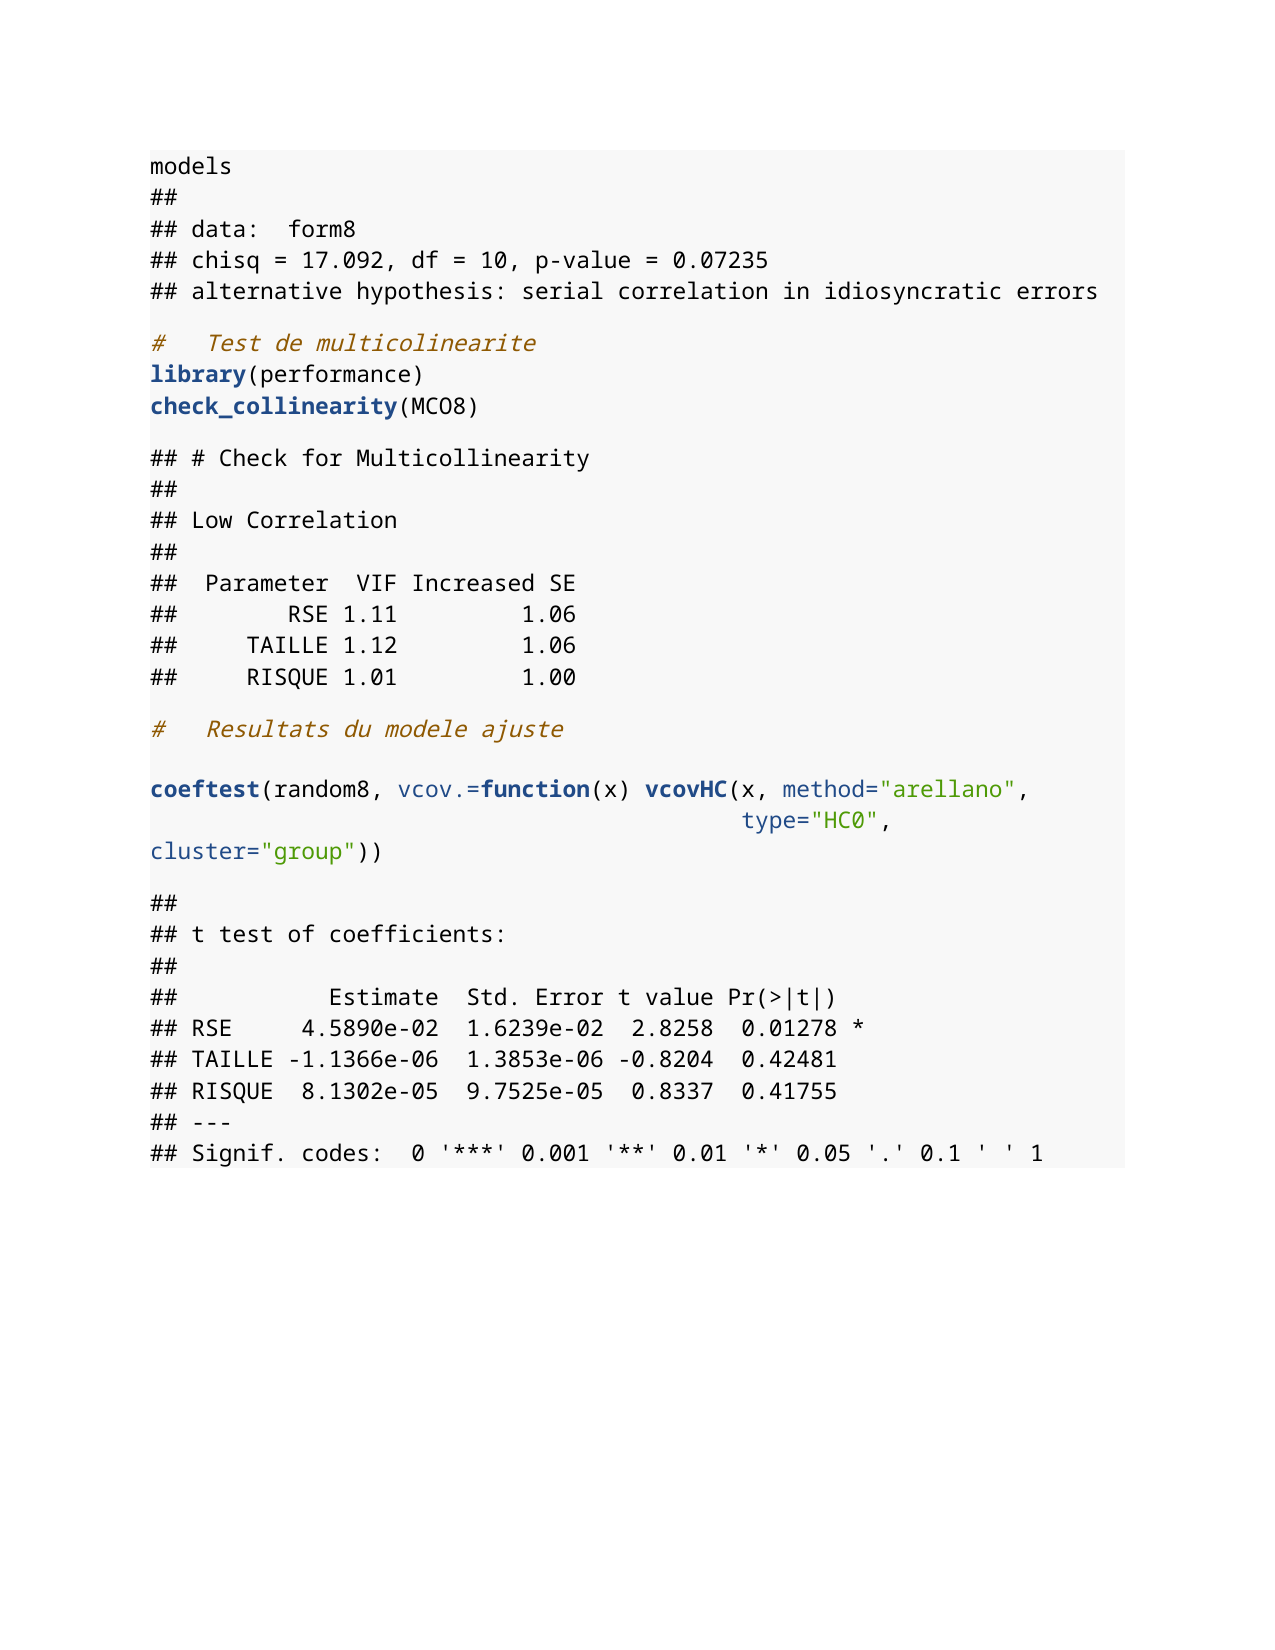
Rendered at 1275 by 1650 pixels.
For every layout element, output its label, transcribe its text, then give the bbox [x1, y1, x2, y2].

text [150, 150, 1125, 306]
text # Resultats du modele ajuste coeftest(random8, vcov.=function(x) vcovHC(x, method="arellano", type="HC0", cluster="group")) [150, 712, 1125, 866]
text # Test de multicolinearite library(performance) check_collinearity(MCO8) [150, 327, 1125, 421]
text ## # Check for Multicollinearity ## ## Low Correlation ## ## Parameter VIF Increased SE ## RSE 1.11 1.06 ## TAILLE 1.12 1.06 ## RISQUE 1.01 1.00 [150, 442, 1125, 692]
text ## ## t test of coefficients: ## ## Estimate Std. Error t value Pr(>|t|) ## RSE 4.5890e-02 1.6239e-02 2.8258 0.01278 * ## TAILLE -1.1366e-06 1.3853e-06 -0.8204 0.42481 ## RISQUE 8.1302e-05 9.7525e-05 0.8337 0.41755 ## --- ## Signif. codes: 0 '***' 0.001 '**' 0.01 '*' 0.05 '.' 0.1 ' ' 1 [150, 887, 1125, 1168]
